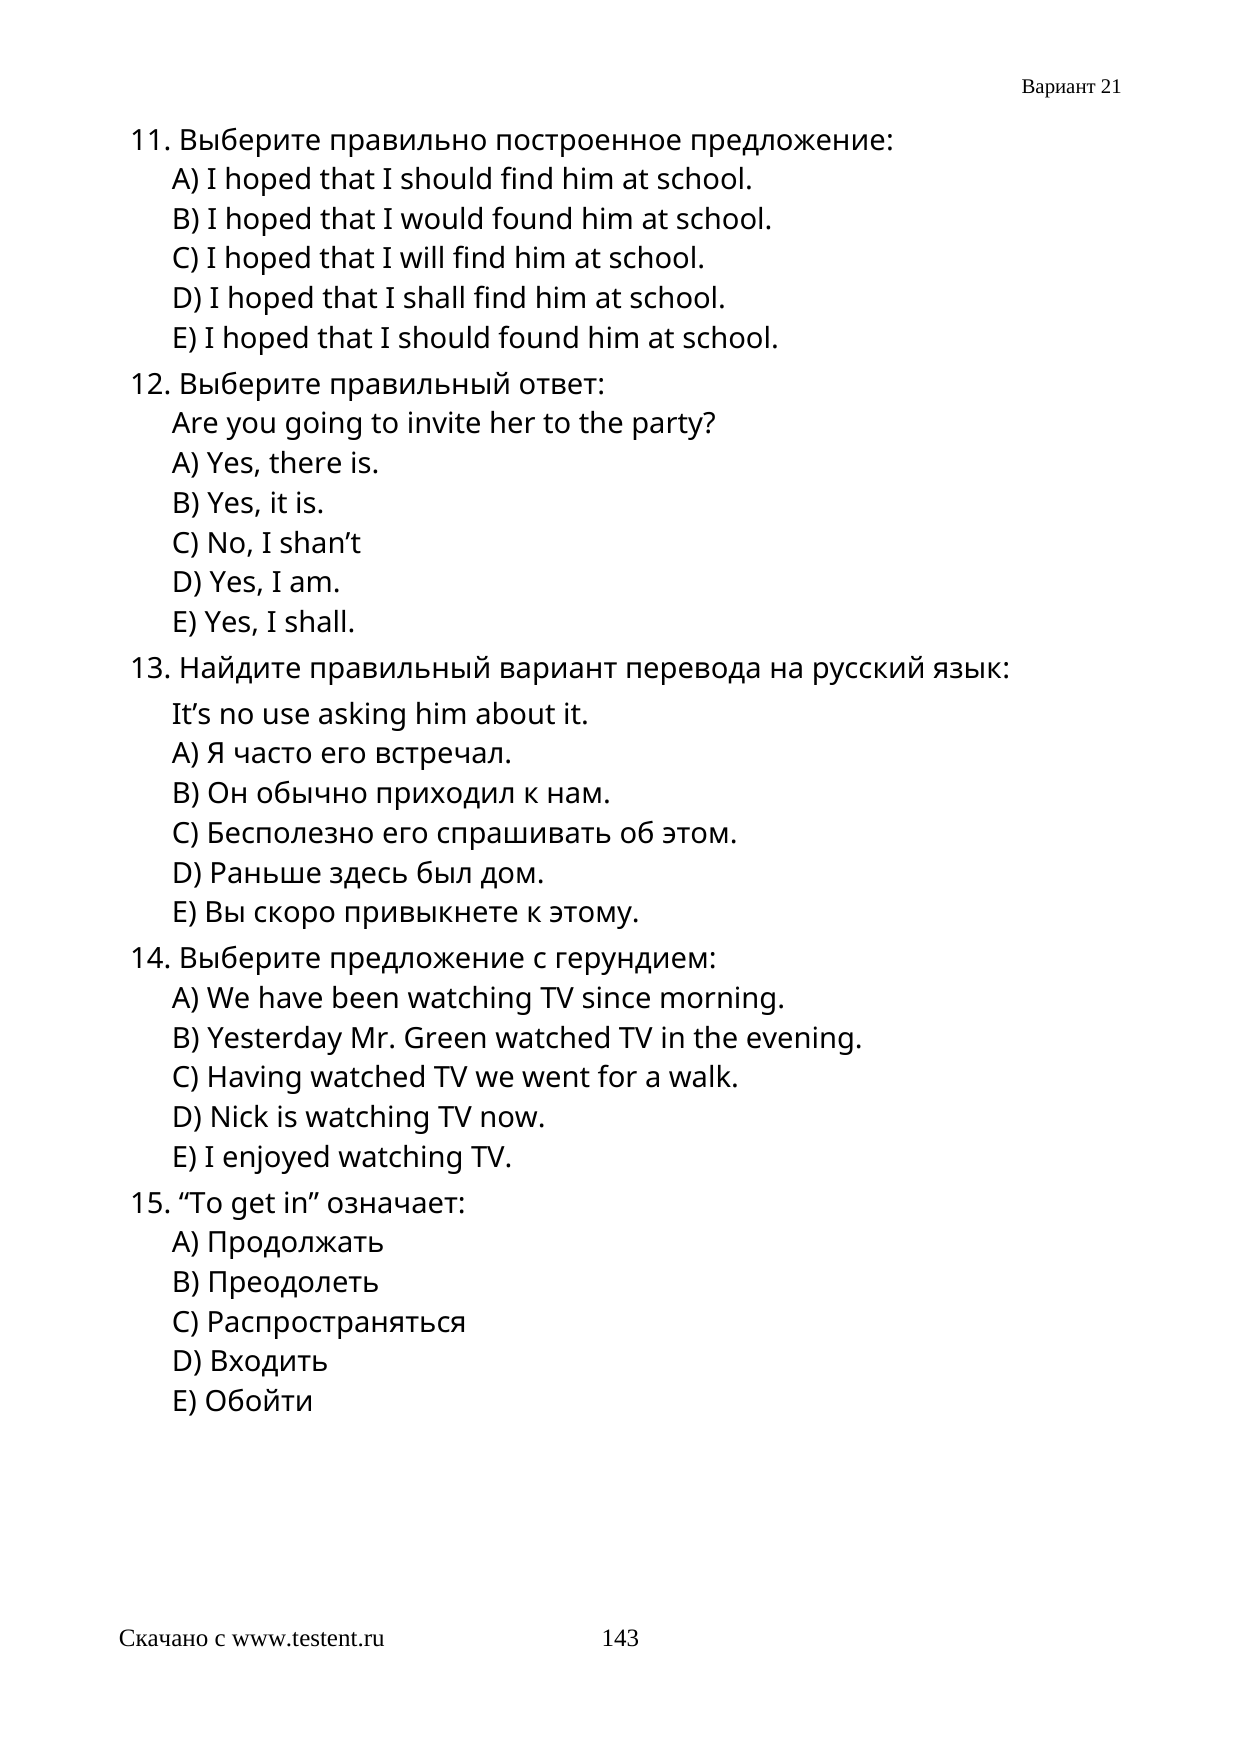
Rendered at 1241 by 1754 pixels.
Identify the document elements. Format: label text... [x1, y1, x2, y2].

table_cell 11. Выберите правильно построенное предложение: A) I hoped that I should find him at school. B) I hoped that I would found him at school. C) I hoped that I will find him at school. D) I hoped that I shall find him at school. E) I hoped that I should found him at school. [119, 119, 1123, 357]
table_cell 12. Выберите правильный ответ: Are you going to invite her to the party? A) Yes, there is. B) Yes, it is. C) No, I shan’t D) Yes, I am. E) Yes, I shall. [119, 357, 1123, 641]
table_cell 15. “To get in” означает: A) Продолжать B) Преодолеть C) Распространяться D) Входить E) Обойти [119, 1176, 1123, 1420]
table_cell 13. Найдите правильный вариант перевода на русский язык: It’s no use asking him about it. A) Я часто его встречал. B) Он обычно приходил к нам. C) Бесполезно его спрашивать об этом. D) Раньше здесь был дом. E) Вы скоро привыкнете к этому. [119, 641, 1123, 931]
table_cell 14. Выберите предложение с герундием: A) We have been watching TV since morning. B) Yesterday Mr. Green watched TV in the evening. C) Having watched TV we went for a walk. D) Nick is watching TV now. E) I enjoyed watching TV. [119, 931, 1123, 1176]
